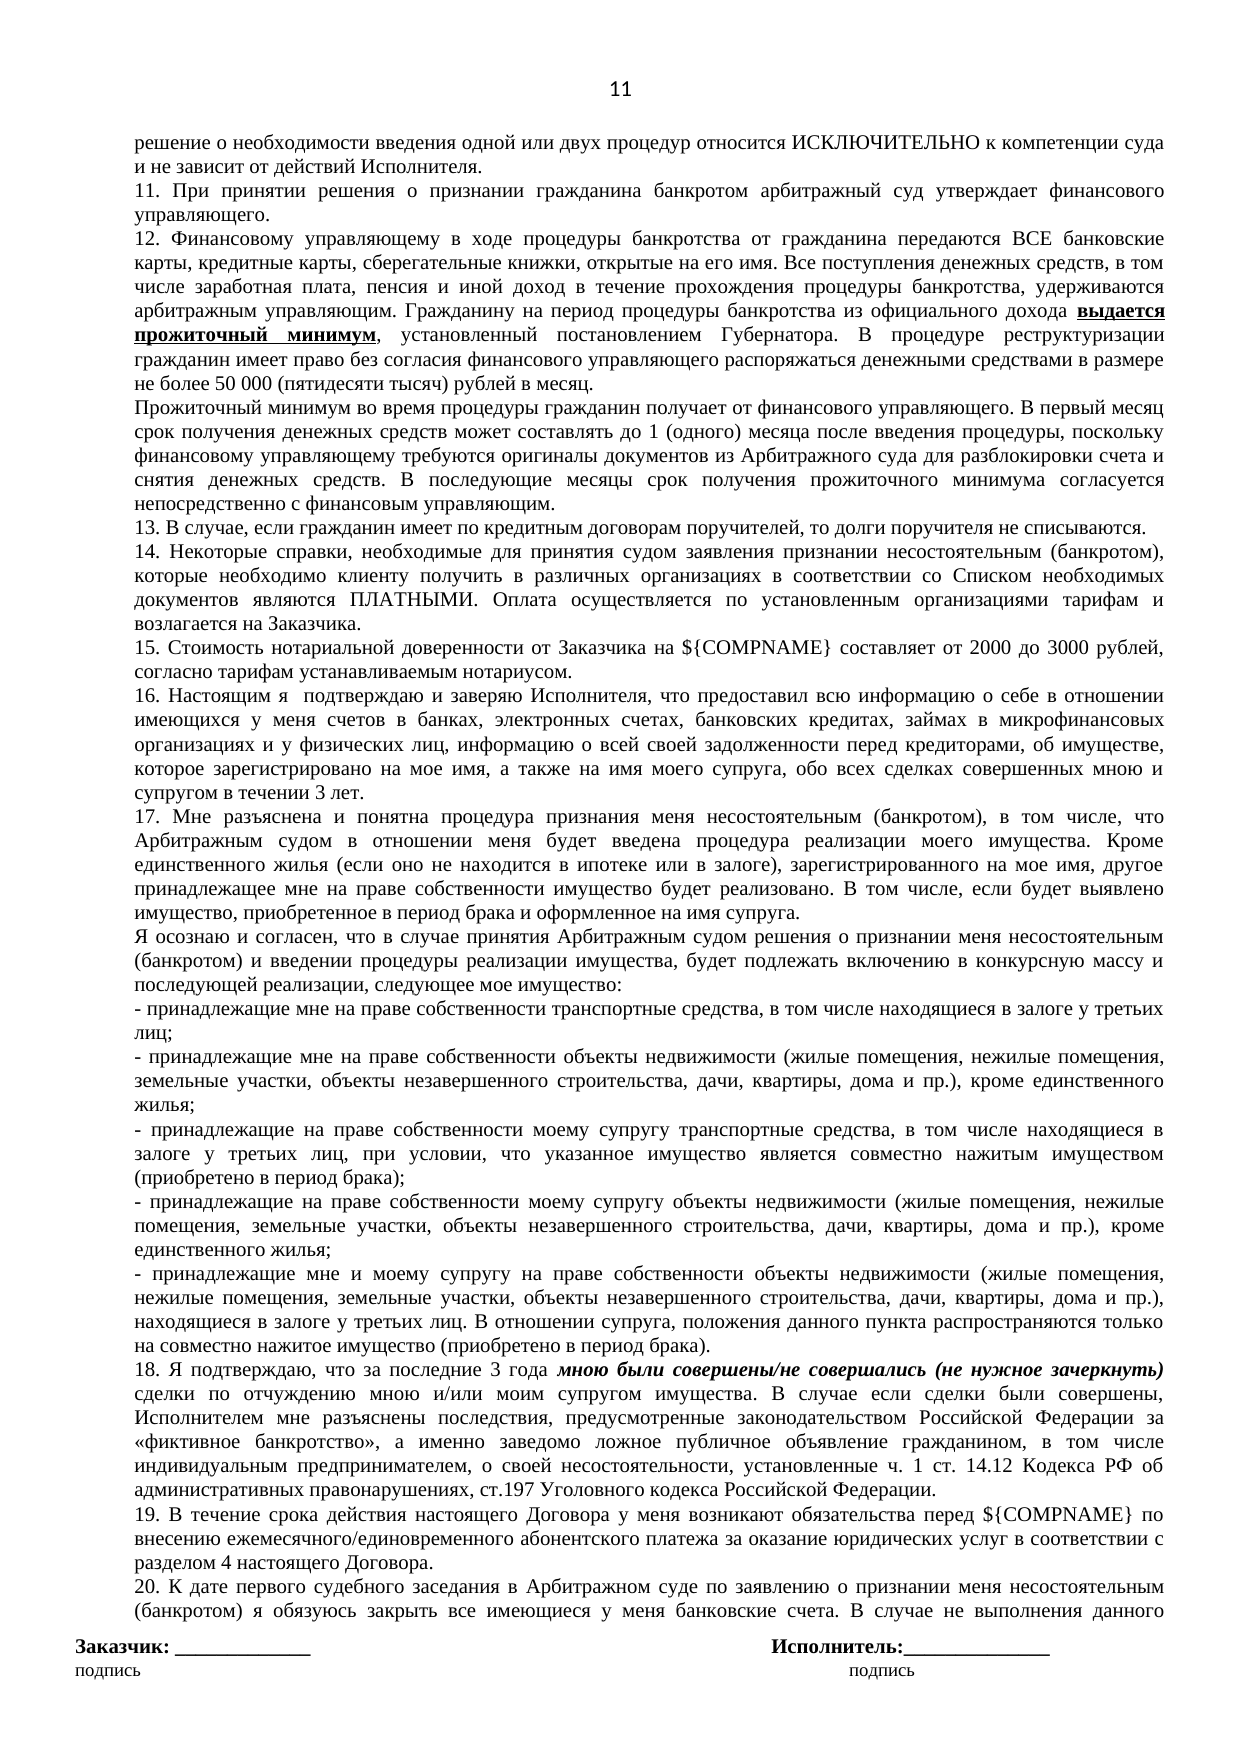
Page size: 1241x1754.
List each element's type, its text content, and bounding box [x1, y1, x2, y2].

text - принадлежащие на праве собственности моему супругу объекты недвижимости (жилые помещения, нежилые помещения, земельные участки, объекты незавершенного строительства, дачи, квартиры, дома и пр.), кроме единственного жилья; [134, 1189, 1165, 1261]
text 15. Стоимость нотариальной доверенности от Заказчика на ${COMPNAME} составляет от 2000 до 3000 рублей, согласно тарифам устанавливаемым нотариусом. [134, 635, 1165, 683]
text 18. Я подтверждаю, что за последние 3 года мною были совершены/не совершались (не нужное зачеркнуть) сделки по отчуждению мною и/или моим супругом имущества. В случае если сделки были совершены, Исполнителем мне разъяснены последствия, предусмотренные законодательством Российской Федерации за «фиктивное банкротство», а именно заведомо ложное публичное объявление гражданином, в том числе индивидуальным предпринимателем, о своей несостоятельности, установленные ч. 1 ст. 14.12 Кодекса РФ об административных правонарушениях, ст.197 Уголовного кодекса Российской Федерации. [134, 1357, 1165, 1501]
text 19. В течение срока действия настоящего Договора у меня возникают обязательства перед ${COMPNAME} по внесению ежемесячного/единовременного абонентского платежа за оказание юридических услуг в соответствии с разделом 4 настоящего Договора. [134, 1501, 1165, 1574]
text 12. Финансовому управляющему в ходе процедуры банкротства от гражданина передаются ВСЕ банковские карты, кредитные карты, сберегательные книжки, открытые на его имя. Все поступления денежных средств, в том числе заработная плата, пенсия и иной доход в течение прохождения процедуры банкротства, удерживаются арбитражным управляющим. Гражданину на период процедуры банкротства из официального дохода выдается прожиточный минимум, установленный постановлением Губернатора. В процедуре реструктуризации гражданин имеет право без согласия финансового управляющего распоряжаться денежными средствами в размере не более 50 000 (пятидесяти тысяч) рублей в месяц. [134, 226, 1165, 394]
text 17. Мне разъяснена и понятна процедура признания меня несостоятельным (банкротом), в том числе, что Арбитражным судом в отношении меня будет введена процедура реализации моего имущества. Кроме единственного жилья (если оно не находится в ипотеке или в залоге), зарегистрированного на мое имя, другое принадлежащее мне на праве собственности имущество будет реализовано. В том числе, если будет выявлено имущество, приобретенное в период брака и оформленное на имя супруга. [134, 804, 1165, 924]
text - принадлежащие мне на праве собственности транспортные средства, в том числе находящиеся в залоге у третьих лиц; [134, 996, 1165, 1044]
text - принадлежащие на праве собственности моему супругу транспортные средства, в том числе находящиеся в залоге у третьих лиц, при условии, что указанное имущество является совместно нажитым имуществом (приобретено в период брака); [134, 1116, 1165, 1189]
text Я осознаю и согласен, что в случае принятия Арбитражным судом решения о признании меня несостоятельным (банкротом) и введении процедуры реализации имущества, будет подлежать включению в конкурсную массу и последующей реализации, следующее мое имущество: [134, 924, 1165, 996]
text - принадлежащие мне и моему супругу на праве собственности объекты недвижимости (жилые помещения, нежилые помещения, земельные участки, объекты незавершенного строительства, дачи, квартиры, дома и пр.), находящиеся в залоге у третьих лиц. В отношении супруга, положения данного пункта распространяются только на совместно нажитое имущество (приобретено в период брака). [134, 1261, 1165, 1357]
text 11. При принятии решения о признании гражданина банкротом арбитражный суд утверждает финансового управляющего. [134, 178, 1165, 226]
text Прожиточный минимум во время процедуры гражданин получает от финансового управляющего. В первый месяц срок получения денежных средств может составлять до 1 (одного) месяца после введения процедуры, поскольку финансовому управляющему требуются оригиналы документов из Арбитражного суда для разблокировки счета и снятия денежных средств. В последующие месяцы срок получения прожиточного минимума согласуется непосредственно с финансовым управляющим. [134, 394, 1165, 515]
text - принадлежащие мне на праве собственности объекты недвижимости (жилые помещения, нежилые помещения, земельные участки, объекты незавершенного строительства, дачи, квартиры, дома и пр.), кроме единственного жилья; [134, 1044, 1165, 1116]
text 14. Некоторые справки, необходимые для принятия судом заявления признании несостоятельным (банкротом), которые необходимо клиенту получить в различных организациях в соответствии со Списком необходимых документов являются ПЛАТНЫМИ. Оплата осуществляется по установленным организациями тарифам и возлагается на Заказчика. [134, 539, 1165, 635]
text 13. В случае, если гражданин имеет по кредитным договорам поручителей, то долги поручителя не списываются. [134, 515, 1165, 539]
text 16. Настоящим я подтверждаю и заверяю Исполнителя, что предоставил всю информацию о себе в отношении имеющихся у меня счетов в банках, электронных счетах, банковских кредитах, займах в микрофинансовых организациях и у физических лиц, информацию о всей своей задолженности перед кредиторами, об имуществе, которое зарегистрировано на мое имя, а также на имя моего супруга, обо всех сделках совершенных мною и супругом в течении 3 лет. [134, 683, 1165, 804]
